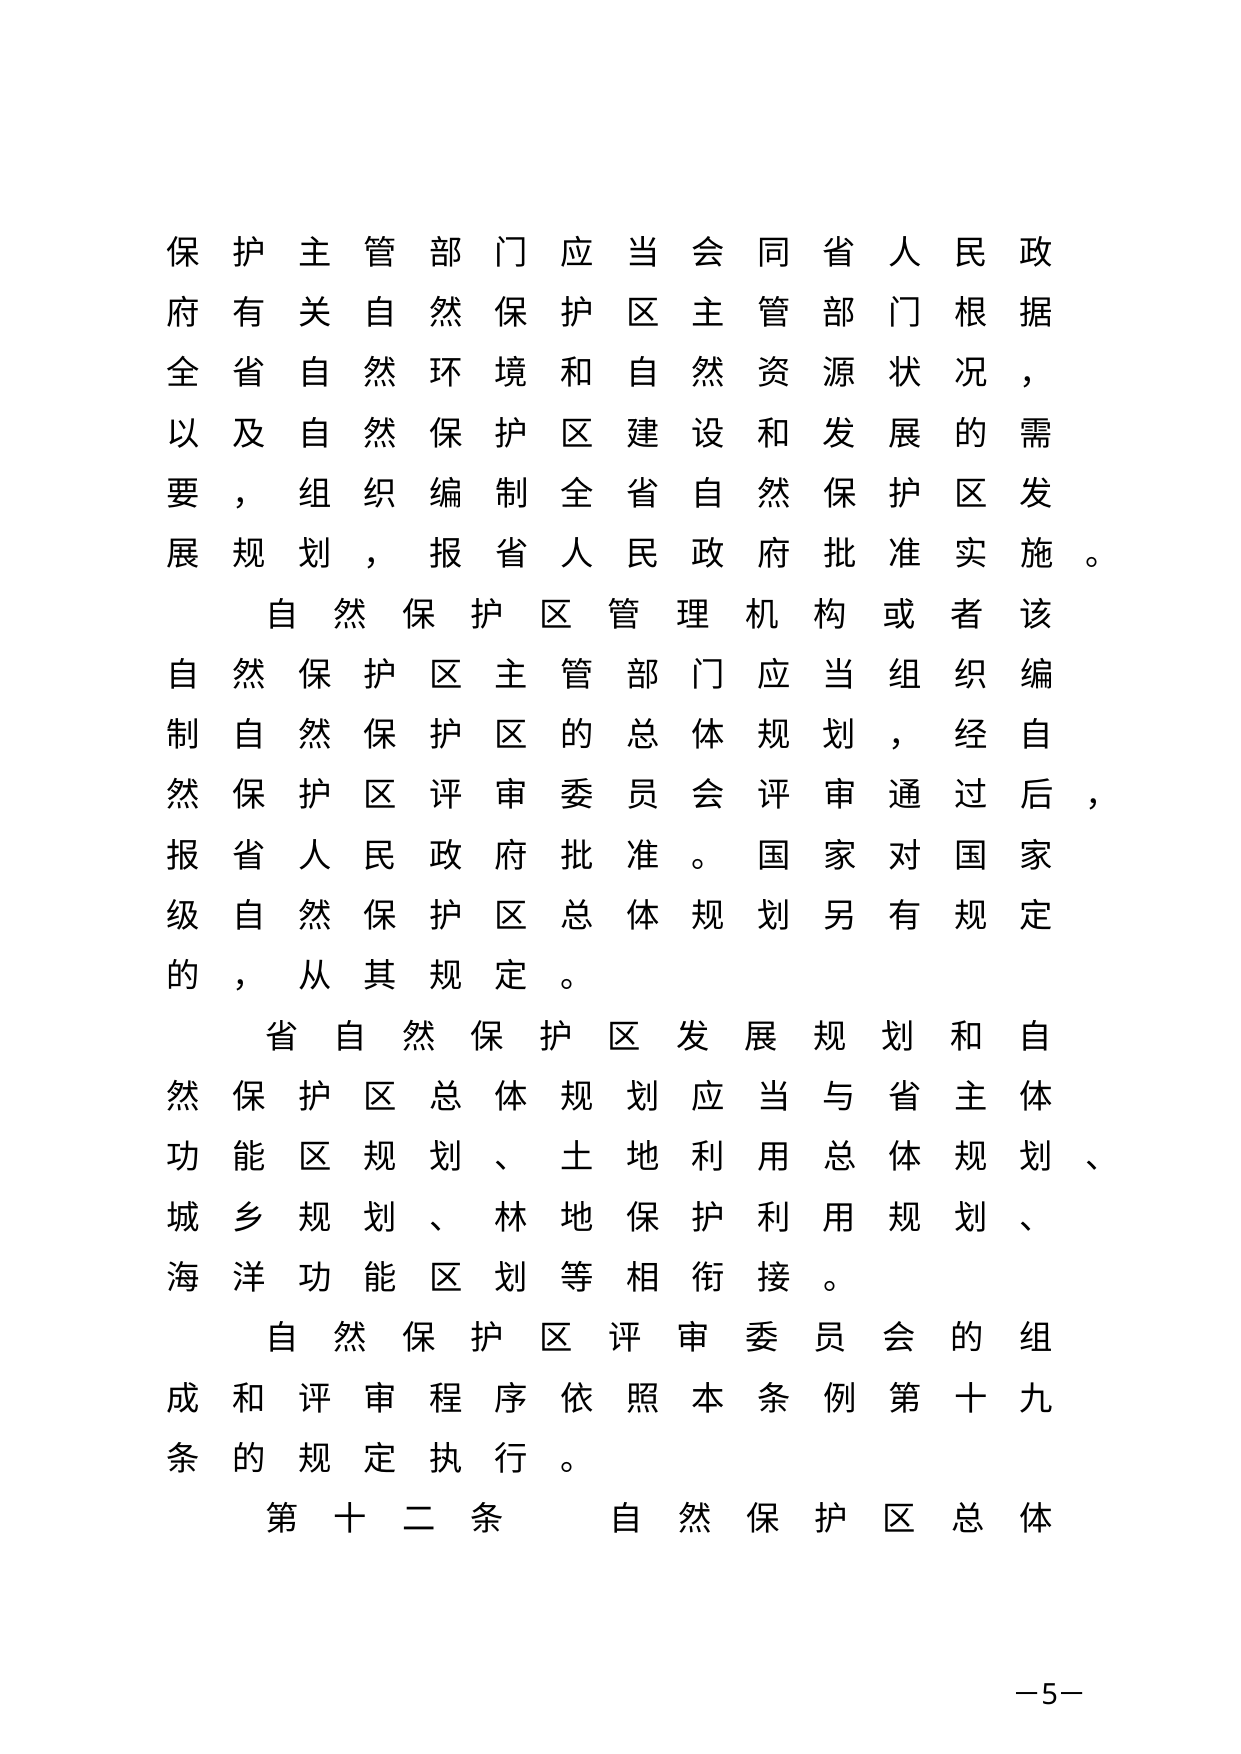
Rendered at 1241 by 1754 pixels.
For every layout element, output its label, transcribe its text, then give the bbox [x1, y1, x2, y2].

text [167, 219, 1085, 581]
text 自然保护区管理机构或者该自然保护区主管部门应当组织编制自然保护区的总体规划，经自然保护区评审委员会评审通过后，报省人民政府批准。国家对国家级自然保护区总体规划另有规定的，从其规定。 [167, 581, 1085, 1003]
text 省自然保护区发展规划和自然保护区总体规划应当与省主体功能区规划、土地利用总体规划、城乡规划、林地保护利用规划、海洋功能区划等相衔接。 [167, 1003, 1085, 1305]
text 自然保护区评审委员会的组成和评审程序依照本条例第十九条的规定执行。 [167, 1305, 1085, 1486]
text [167, 1486, 1085, 1546]
